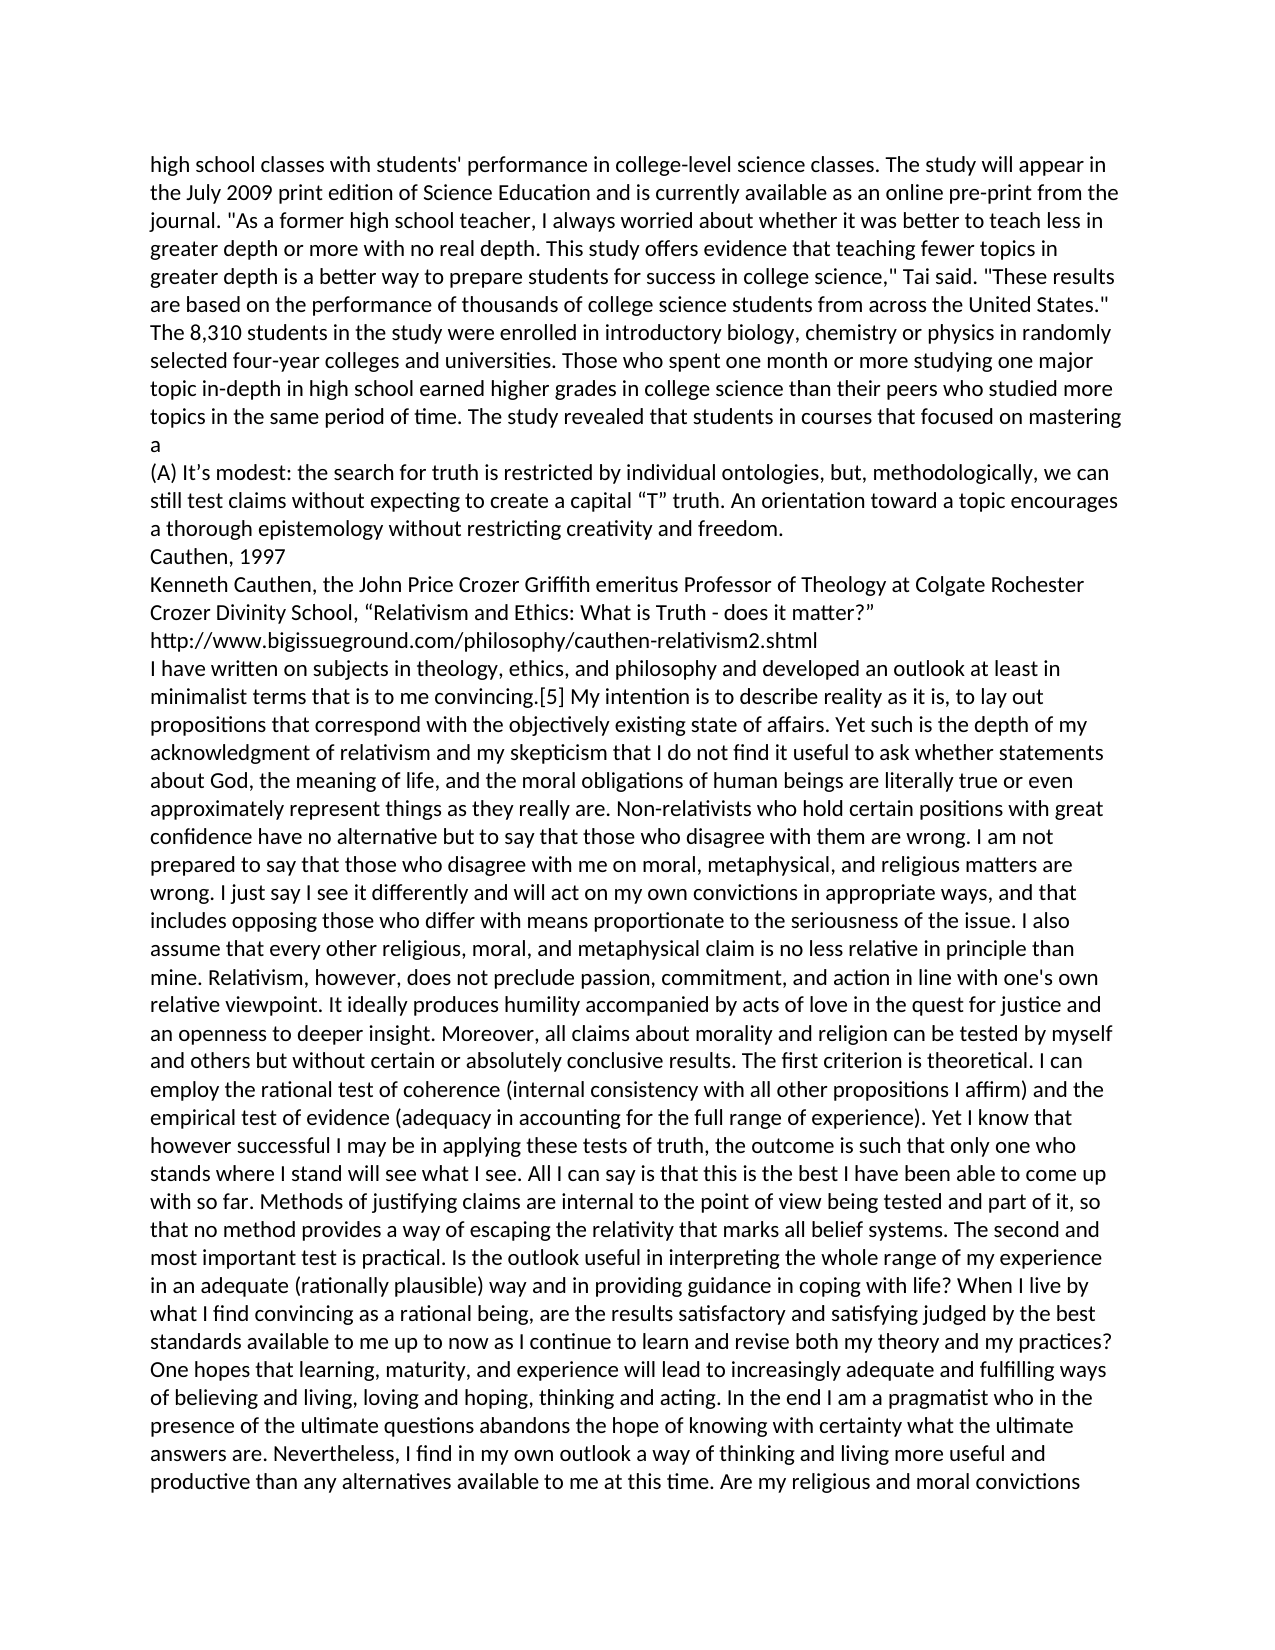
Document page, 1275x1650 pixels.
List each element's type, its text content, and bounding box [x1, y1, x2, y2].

text Cauthen, 1997 [150, 542, 1125, 570]
text (A) It’s modest: the search for truth is restricted by individual ontologies, but, methodologically, we can still test claims without expecting to create a capital “T” truth. An orientation toward a topic encourages a thorough epistemology without restricting creativity and freedom. [150, 458, 1125, 542]
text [150, 150, 1125, 458]
text Kenneth Cauthen, the John Price Crozer Griffith emeritus Professor of Theology at Colgate Rochester Crozer Divinity School, “Relativism and Ethics: What is Truth - does it matter?” http://www.bigissueground.com/philosophy/cauthen-relativism2.shtml [150, 570, 1125, 654]
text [150, 654, 1125, 1495]
